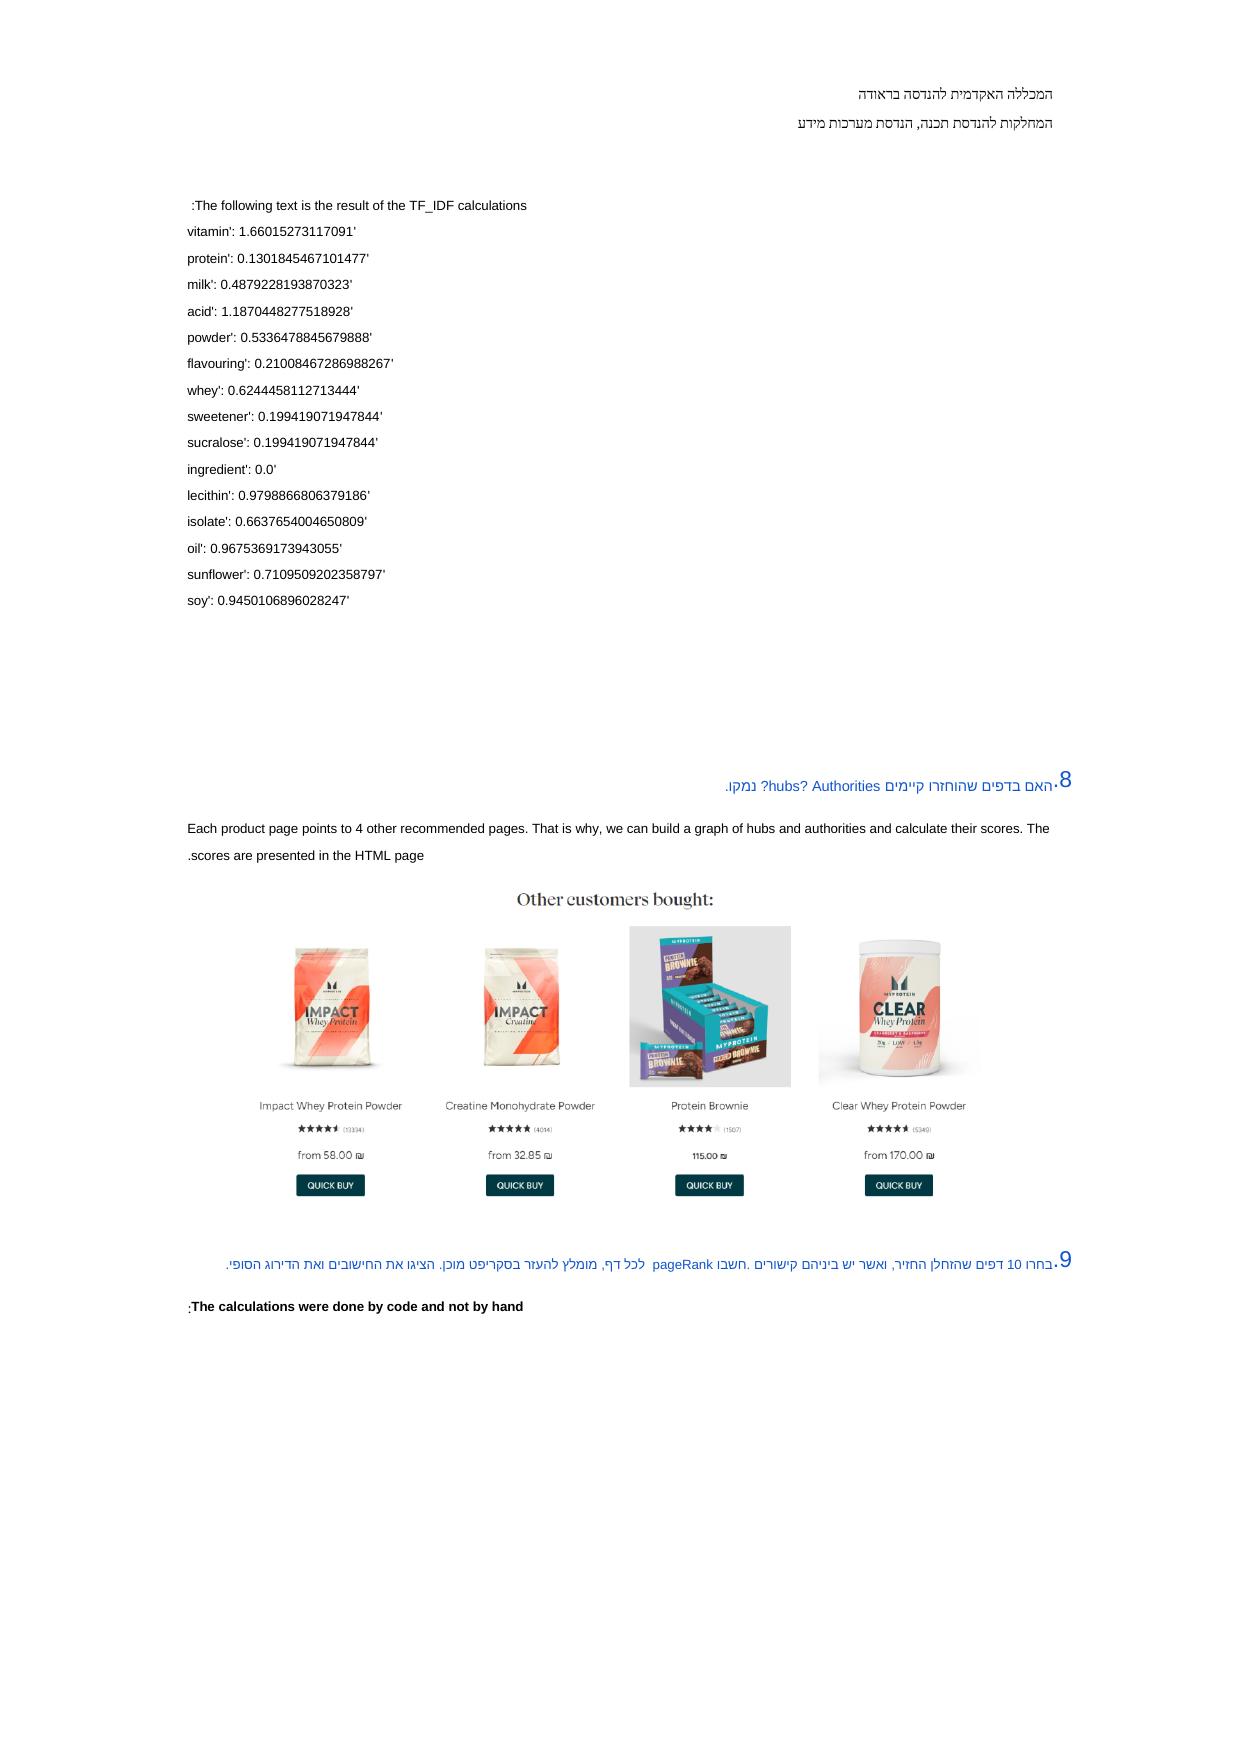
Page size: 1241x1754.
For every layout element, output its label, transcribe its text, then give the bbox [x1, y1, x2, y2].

text Each product page points to 4 other recommended pages. That is why, we can build a graph of hubs and authorities and calculate their scores. The scores are presented in the HTML page. [187, 810, 1053, 863]
text The calculations were done by code and not by hand: [187, 1288, 1053, 1317]
list האם בדפים שהוחזרו קיימים hubs? Authorities? נמקו. [187, 766, 1053, 795]
text The following text is the result of the TF_IDF calculations: 'vitamin': 1.66015273117091 'protein': 0.1301845467101477 'milk': 0.4879228193870323 'acid': 1.1870448277518928 'powder': 0.5336478845679888 'flavouring': 0.21008467286988267 'whey': 0.6244458112713444 'sweetener': 0.199419071947844 'sucralose': 0.199419071947844 'ingredient': 0.0 'lecithin': 0.9798866806379186 'isolate': 0.6637654004650809 'oil': 0.9675369173943055 'sunflower': 0.7109509202358797 'soy': 0.9450106896028247 [187, 187, 1053, 609]
picture [232, 878, 1008, 1215]
list בחרו 10 דפים שהזחלן החזיר, ואשר יש ביניהם קישורים .חשבו pageRank לכל דף, מומלץ להעזר בסקריפט מוכן. הציגו את החישובים ואת הדירוג הסופי. [187, 1246, 1053, 1272]
